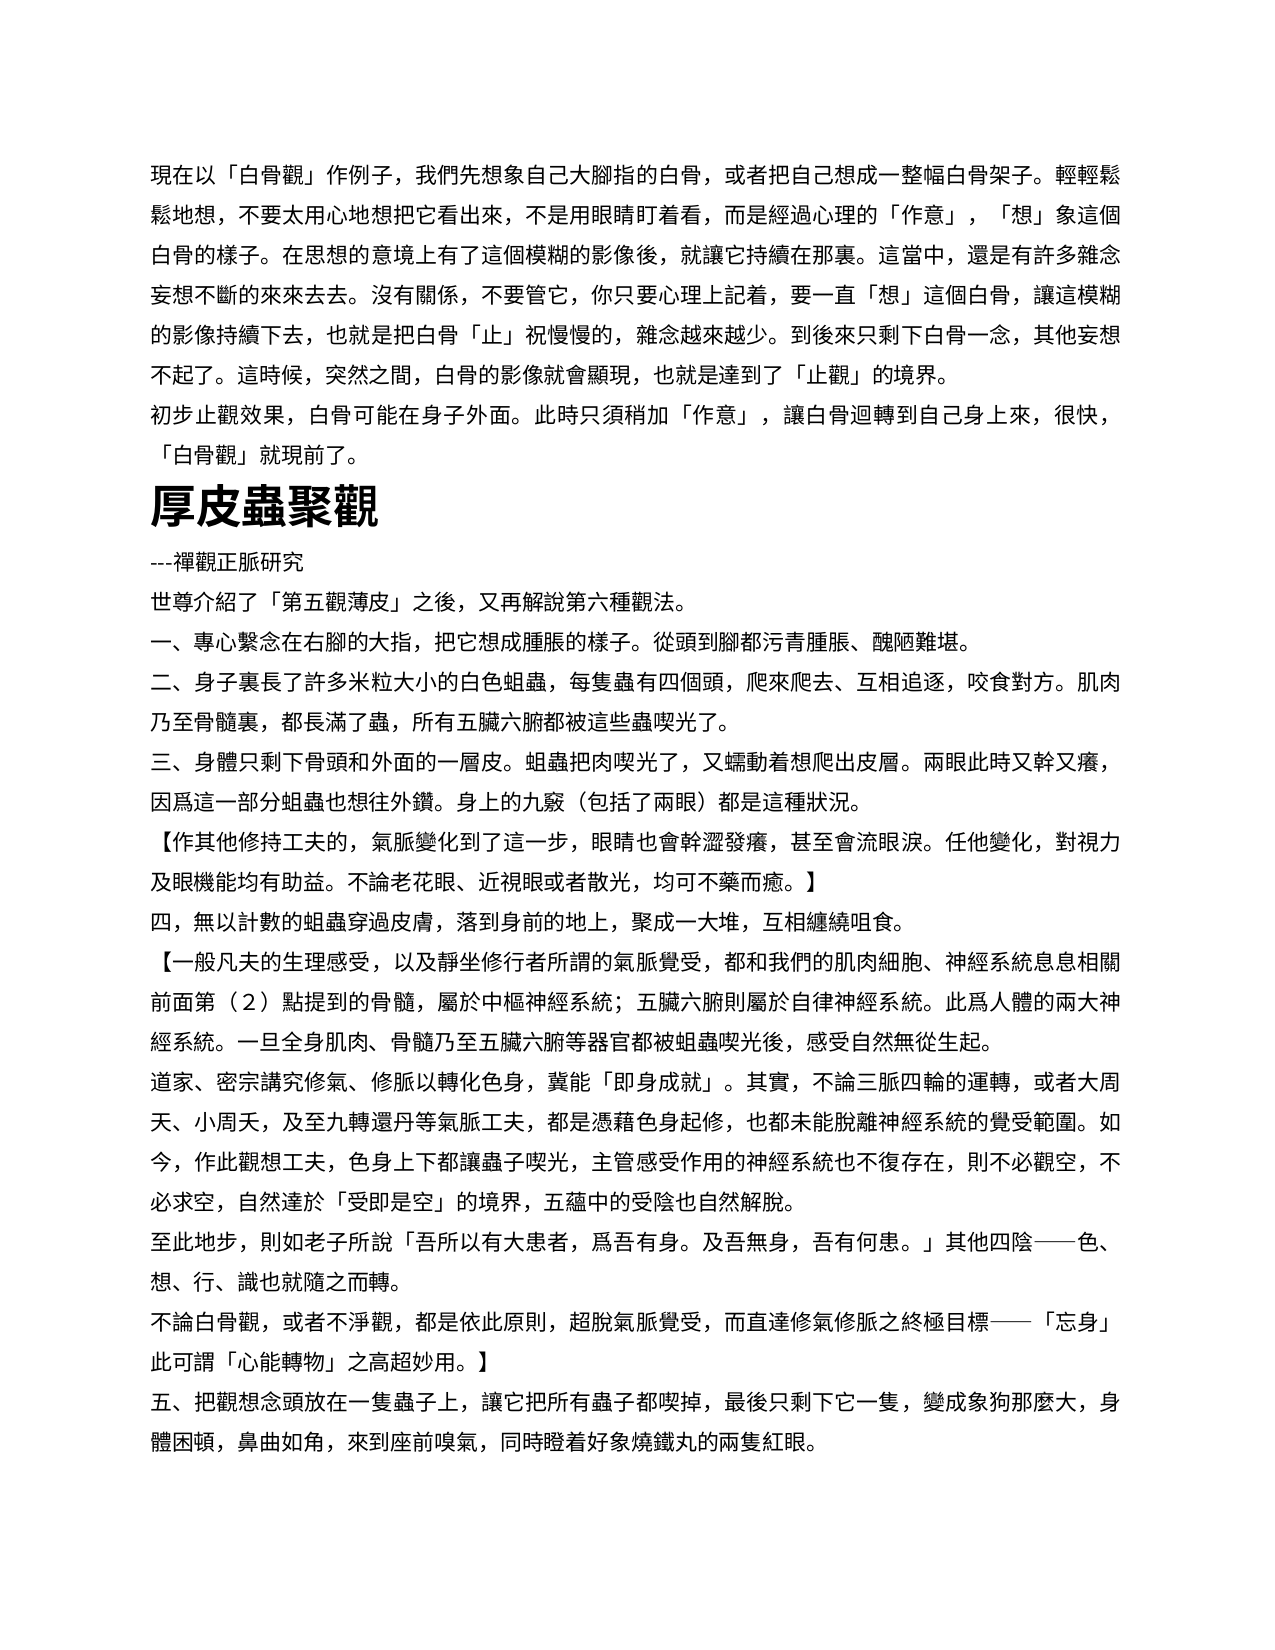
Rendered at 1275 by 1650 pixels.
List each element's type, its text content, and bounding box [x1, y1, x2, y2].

text 二、身子裏長了許多米粒大小的白色蛆蟲，每隻蟲有四個頭，爬來爬去、互相追逐，咬食對方。肌肉乃至骨髓裏，都長滿了蟲，所有五臟六腑都被這些蟲喫光了。 [150, 656, 1125, 736]
subtitle 厚皮蟲聚觀 [150, 470, 1125, 536]
text 至此地步，則如老子所說「吾所以有大患者，爲吾有身。及吾無身，吾有何患。」其他四陰——色、想、行、識也就隨之而轉。 [150, 1216, 1125, 1296]
text 【一般凡夫的生理感受，以及靜坐修行者所謂的氣脈覺受，都和我們的肌肉細胞、神經系統息息相關。前面第（２）點提到的骨髓，屬於中樞神經系統；五臟六腑則屬於自律神經系統。此爲人體的兩大神經系統。一旦全身肌肉、骨髓乃至五臟六腑等器官都被蛆蟲喫光後，感受自然無從生起。 [150, 936, 1125, 1056]
text 初步止觀效果，白骨可能在身子外面。此時只須稍加「作意」，讓白骨迴轉到自己身上來，很快，「白骨觀」就現前了。 [150, 390, 1125, 470]
text 一、專心繫念在右腳的大指，把它想成腫脹的樣子。從頭到腳都污青腫脹、醜陋難堪。 [150, 616, 1125, 656]
text 【作其他修持工夫的，氣脈變化到了這一步，眼睛也會幹澀發癢，甚至會流眼淚。任他變化，對視力及眼機能均有助益。不論老花眼、近視眼或者散光，均可不藥而癒。】 [150, 816, 1125, 896]
text 三、身體只剩下骨頭和外面的一層皮。蛆蟲把肉喫光了，又蠕動着想爬出皮層。兩眼此時又幹又癢，因爲這一部分蛆蟲也想往外鑽。身上的九竅（包括了兩眼）都是這種狀況。 [150, 736, 1125, 816]
text 世尊介紹了「第五觀薄皮」之後，又再解說第六種觀法。 [150, 576, 1125, 616]
text 不論白骨觀，或者不淨觀，都是依此原則，超脫氣脈覺受，而直達修氣修脈之終極目標——「忘身」。此可謂「心能轉物」之高超妙用。】 [150, 1296, 1125, 1376]
text ---禪觀正脈研究 [150, 536, 1125, 576]
text 現在以「白骨觀」作例子，我們先想象自己大腳指的白骨，或者把自己想成一整幅白骨架子。輕輕鬆鬆地想，不要太用心地想把它看出來，不是用眼睛盯着看，而是經過心理的「作意」，「想」象這個白骨的樣子。在思想的意境上有了這個模糊的影像後，就讓它持續在那裏。這當中，還是有許多雜念妄想不斷的來來去去。沒有關係，不要管它，你只要心理上記着，要一直「想」這個白骨，讓這模糊的影像持續下去，也就是把白骨「止」祝慢慢的，雜念越來越少。到後來只剩下白骨一念，其他妄想不起了。這時候，突然之間，白骨的影像就會顯現，也就是達到了「止觀」的境界。 [150, 150, 1125, 390]
text 五、把觀想念頭放在一隻蟲子上，讓它把所有蟲子都喫掉，最後只剩下它一隻，變成象狗那麼大，身體困頓，鼻曲如角，來到座前嗅氣，同時瞪着好象燒鐵丸的兩隻紅眼。 [150, 1376, 1125, 1456]
text 四，無以計數的蛆蟲穿過皮膚，落到身前的地上，聚成一大堆，互相纏繞咀食。 [150, 896, 1125, 936]
text 道家、密宗講究修氣、修脈以轉化色身，冀能「即身成就」。其實，不論三脈四輪的運轉，或者大周天、小周夭，及至九轉還丹等氣脈工夫，都是憑藉色身起修，也都未能脫離神經系統的覺受範圍。如今，作此觀想工夫，色身上下都讓蟲子喫光，主管感受作用的神經系統也不復存在，則不必觀空，不必求空，自然達於「受即是空」的境界，五蘊中的受陰也自然解脫。 [150, 1056, 1125, 1216]
